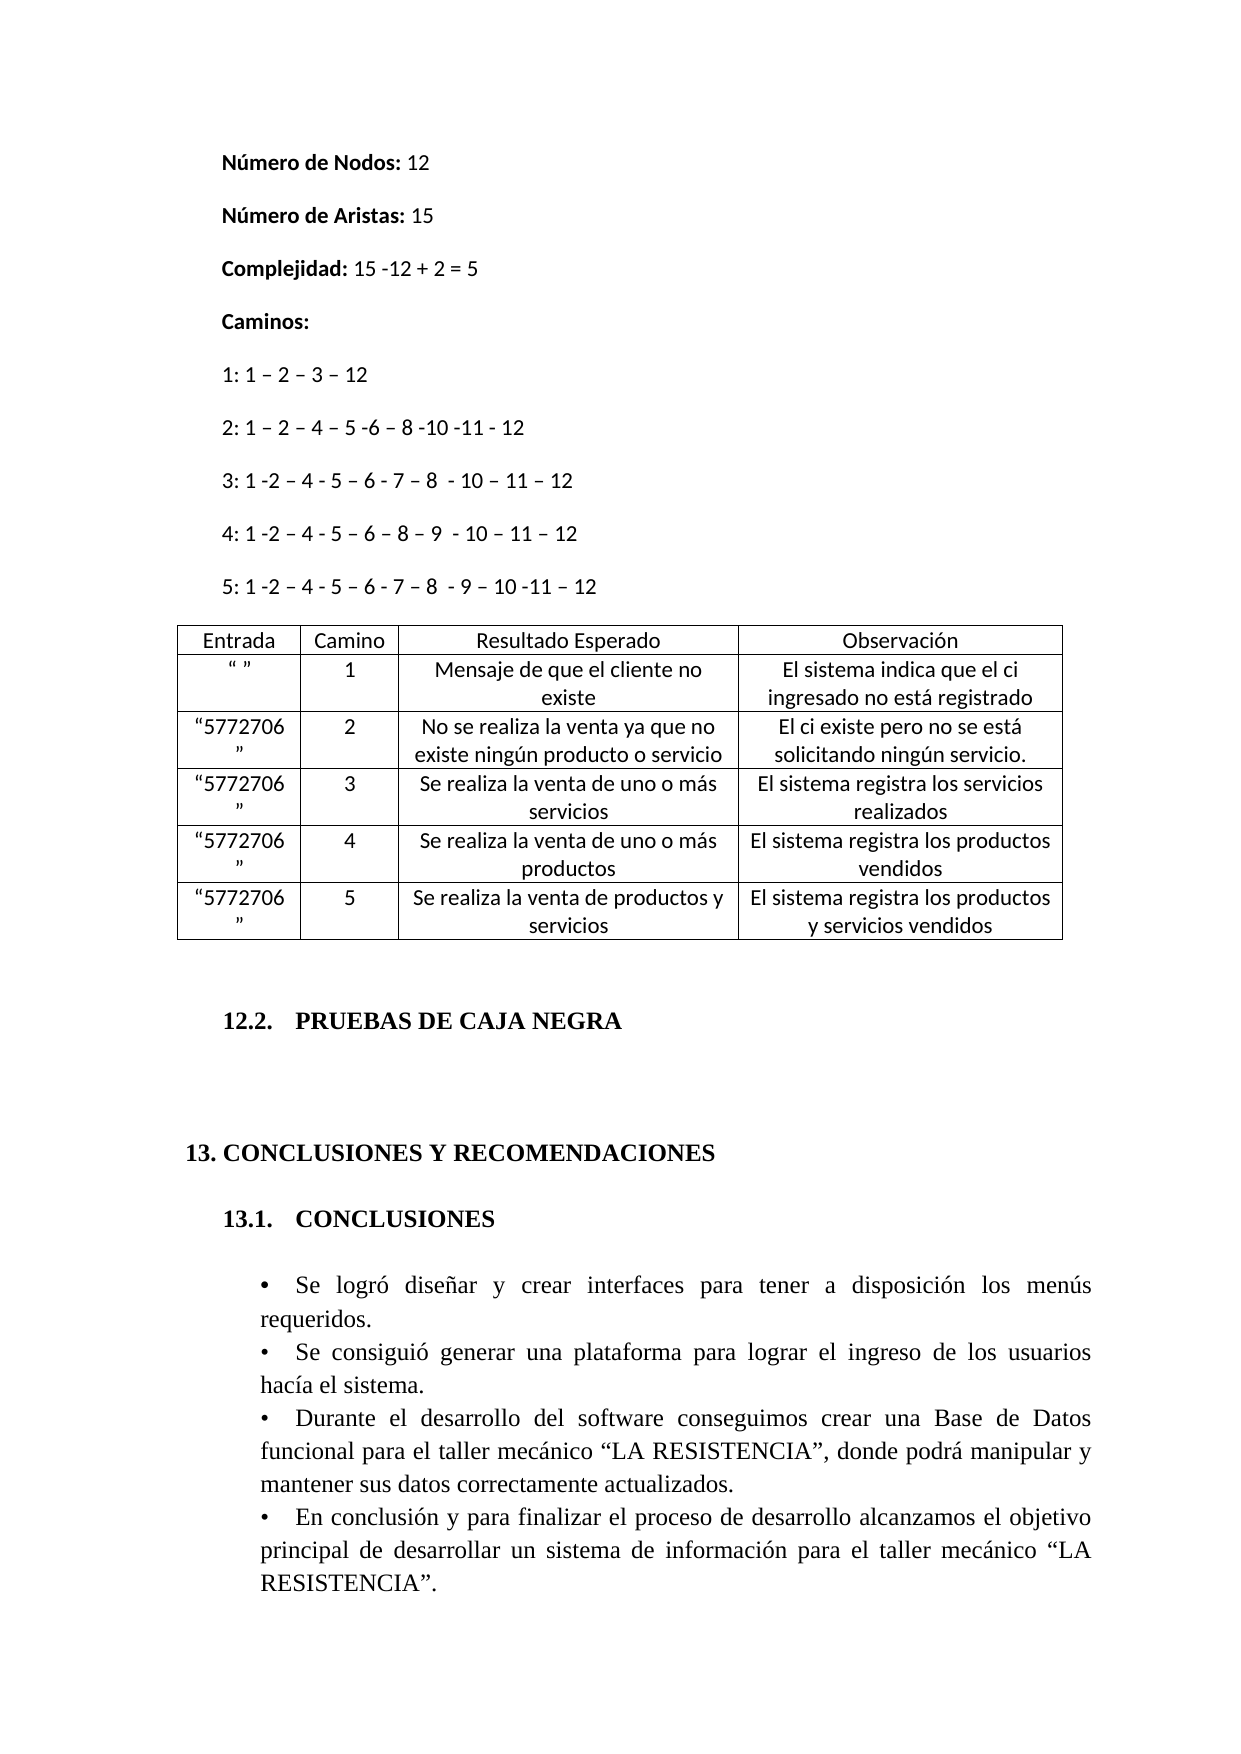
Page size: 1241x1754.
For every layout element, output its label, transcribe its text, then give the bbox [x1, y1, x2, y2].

text 2: 1 – 2 – 4 – 5 -6 – 8 -10 -11 - 12 [222, 413, 1092, 441]
text Número de Nodos: 12 [222, 148, 1092, 176]
table_cell El sistema registra los productos vendidos [739, 826, 1062, 882]
table_cell Se realiza la venta de productos y servicios [399, 883, 738, 939]
list • Se logró diseñar y crear interfaces para tener a disposición los menús requeridos. [260, 1271, 1092, 1332]
list • En conclusión y para finalizar el proceso de desarrollo alcanzamos el objetivo principal de desarrollar un sistema de información para el taller mecánico “LA RESISTENCIA”. [260, 1502, 1092, 1597]
table_header Observación [739, 626, 1062, 654]
text Complejidad: 15 -12 + 2 = 5 [222, 254, 1092, 282]
text Número de Aristas: 15 [222, 201, 1092, 229]
table_cell “ ” [178, 655, 300, 711]
list • Durante el desarrollo del software conseguimos crear una Base de Datos funcional para el taller mecánico “LA RESISTENCIA”, donde podrá manipular y mantener sus datos correctamente actualizados. [260, 1403, 1092, 1497]
list • Se consiguió generar una plataforma para lograr el ingreso de los usuarios hacía el sistema. [260, 1337, 1092, 1398]
table_header Camino [301, 626, 398, 654]
table_cell Se realiza la venta de uno o más servicios [399, 769, 738, 825]
list CONCLUSIONES [223, 1204, 1092, 1233]
table_cell 1 [301, 655, 398, 711]
list CONCLUSIONES Y RECOMENDACIONES [185, 1138, 1092, 1167]
table_cell Mensaje de que el cliente no existe [399, 655, 738, 711]
table_cell “5772706” [178, 712, 300, 768]
table_cell El sistema indica que el ci ingresado no está registrado [739, 655, 1062, 711]
text 1: 1 – 2 – 3 – 12 [222, 360, 1092, 388]
text 4: 1 -2 – 4 - 5 – 6 – 8 – 9 - 10 – 11 – 12 [222, 519, 1092, 547]
list PRUEBAS DE CAJA NEGRA [223, 1006, 1092, 1035]
table_cell 4 [301, 826, 398, 882]
table_cell Se realiza la venta de uno o más productos [399, 826, 738, 882]
table_cell El ci existe pero no se está solicitando ningún servicio. [739, 712, 1062, 768]
table_header Resultado Esperado [399, 626, 738, 654]
table_cell No se realiza la venta ya que no existe ningún producto o servicio [399, 712, 738, 768]
table_cell 3 [301, 769, 398, 825]
table_cell 2 [301, 712, 398, 768]
table_cell “5772706” [178, 883, 300, 939]
table_cell El sistema registra los productos y servicios vendidos [739, 883, 1062, 939]
table_header Entrada [178, 626, 300, 654]
table_cell El sistema registra los servicios realizados [739, 769, 1062, 825]
table_cell “5772706” [178, 769, 300, 825]
text Caminos: [222, 307, 1092, 335]
text 5: 1 -2 – 4 - 5 – 6 - 7 – 8 - 9 – 10 -11 – 12 [222, 572, 1092, 600]
table_cell “5772706” [178, 826, 300, 882]
table_cell 5 [301, 883, 398, 939]
text 3: 1 -2 – 4 - 5 – 6 - 7 – 8 - 10 – 11 – 12 [222, 466, 1092, 494]
